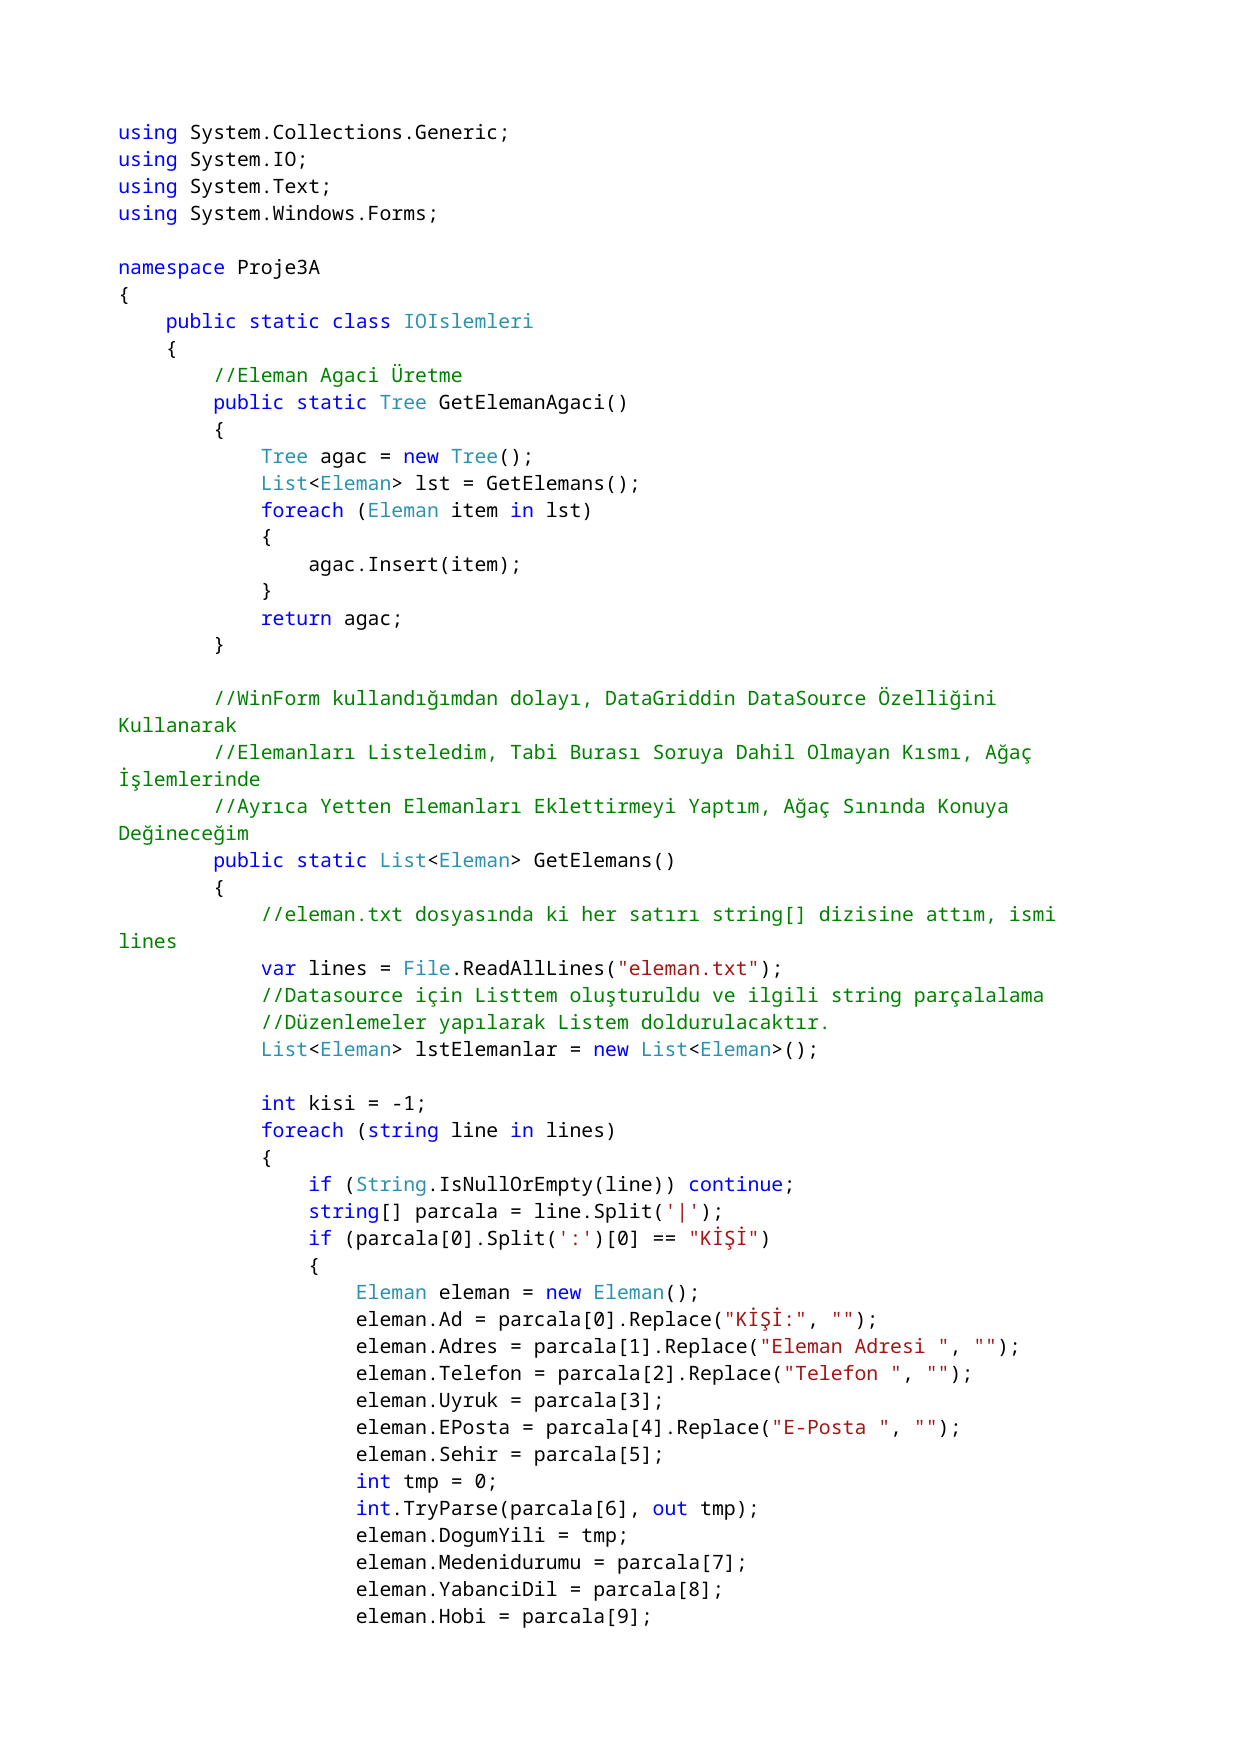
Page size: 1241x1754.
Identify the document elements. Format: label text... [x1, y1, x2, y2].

text eleman.Medenidurumu = parcala[7]; [118, 1548, 1122, 1575]
text eleman.Ad = parcala[0].Replace("KİŞİ:", ""); [118, 1305, 1122, 1332]
text { [118, 1251, 1122, 1278]
text int tmp = 0; [118, 1467, 1122, 1494]
text using System.Text; [118, 172, 1122, 199]
text foreach (string line in lines) [118, 1116, 1122, 1143]
text Eleman eleman = new Eleman(); [118, 1278, 1122, 1305]
text public static class IOIslemleri [118, 307, 1122, 334]
text namespace Proje3A [118, 253, 1122, 280]
text { [118, 1143, 1122, 1170]
text if (parcala[0].Split(':')[0] == "KİŞİ") [118, 1224, 1122, 1251]
text { [118, 415, 1122, 442]
text agac.Insert(item); [118, 550, 1122, 577]
text } [118, 577, 1122, 604]
text List<Eleman> lst = GetElemans(); [118, 469, 1122, 496]
text { [118, 873, 1122, 901]
text using System.IO; [118, 145, 1122, 172]
text eleman.Telefon = parcala[2].Replace("Telefon ", ""); [118, 1359, 1122, 1386]
text return agac; [118, 604, 1122, 631]
text int.TryParse(parcala[6], out tmp); [118, 1494, 1122, 1521]
text eleman.Uyruk = parcala[3]; [118, 1386, 1122, 1413]
text public static Tree GetElemanAgaci() [118, 388, 1122, 415]
text } [118, 631, 1122, 658]
text eleman.YabanciDil = parcala[8]; [118, 1575, 1122, 1602]
text Tree agac = new Tree(); [118, 442, 1122, 469]
text foreach (Eleman item in lst) [118, 496, 1122, 523]
text { [118, 523, 1122, 550]
text eleman.Sehir = parcala[5]; [118, 1440, 1122, 1467]
text //Eleman Agaci Üretme [118, 361, 1122, 388]
text int kisi = -1; [118, 1089, 1122, 1116]
text //Elemanları Listeledim, Tabi Burası Soruya Dahil Olmayan Kısmı, Ağaç İşlemlerinde [118, 739, 1122, 793]
text eleman.EPosta = parcala[4].Replace("E-Posta ", ""); [118, 1413, 1122, 1440]
text eleman.Adres = parcala[1].Replace("Eleman Adresi ", ""); [118, 1332, 1122, 1359]
text //eleman.txt dosyasında ki her satırı string[] dizisine attım, ismi lines [118, 901, 1122, 954]
text eleman.DogumYili = tmp; [118, 1521, 1122, 1548]
text using System.Collections.Generic; [118, 118, 1122, 145]
text var lines = File.ReadAllLines("eleman.txt"); [118, 954, 1122, 981]
text public static List<Eleman> GetElemans() [118, 847, 1122, 873]
text //Düzenlemeler yapılarak Listem doldurulacaktır. [118, 1008, 1122, 1035]
text //WinForm kullandığımdan dolayı, DataGriddin DataSource Özelliğini Kullanarak [118, 685, 1122, 739]
text using System.Windows.Forms; [118, 199, 1122, 226]
text //Ayrıca Yetten Elemanları Eklettirmeyi Yaptım, Ağaç Sınında Konuya Değineceğim [118, 793, 1122, 847]
text List<Eleman> lstElemanlar = new List<Eleman>(); [118, 1035, 1122, 1062]
text eleman.Hobi = parcala[9]; [118, 1602, 1122, 1629]
text string[] parcala = line.Split('|'); [118, 1197, 1122, 1224]
text if (String.IsNullOrEmpty(line)) continue; [118, 1170, 1122, 1197]
text { [118, 280, 1122, 307]
text //Datasource için Listtem oluşturuldu ve ilgili string parçalalama [118, 981, 1122, 1008]
text { [118, 334, 1122, 361]
